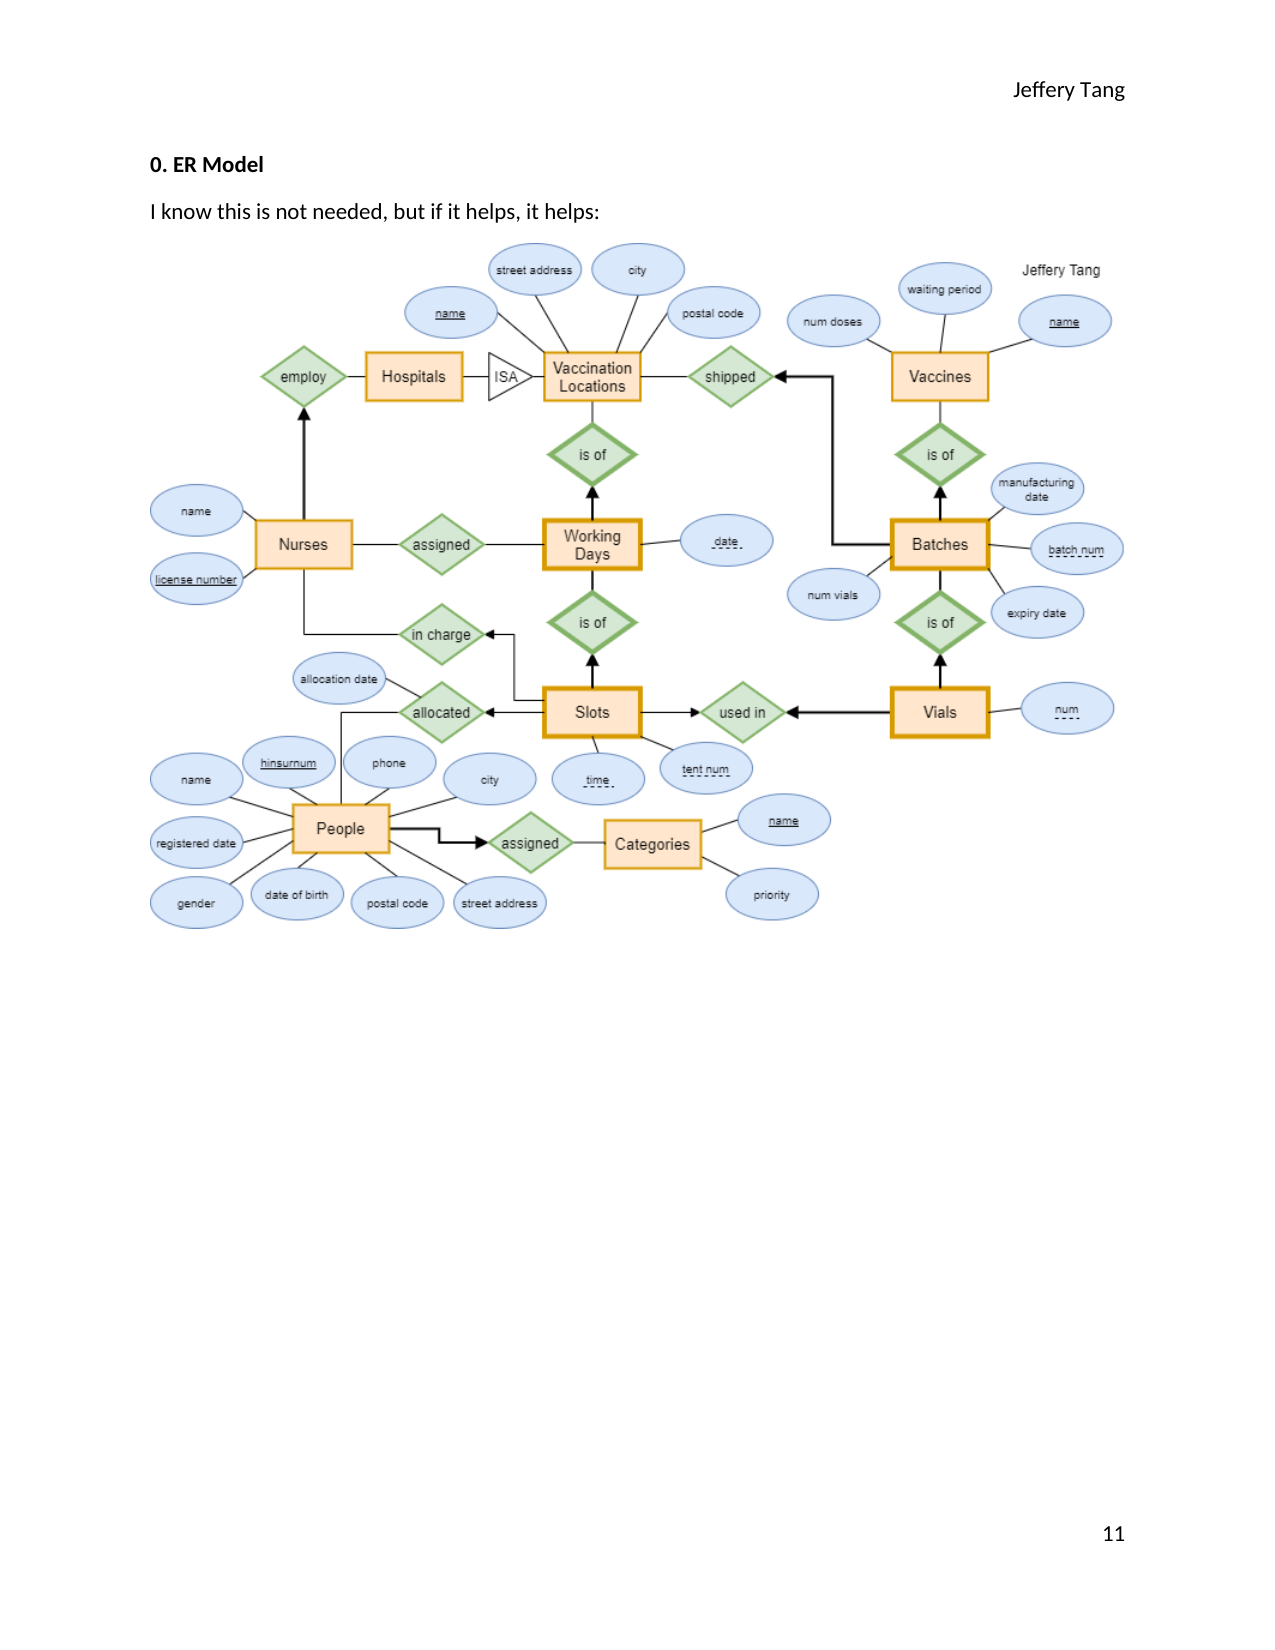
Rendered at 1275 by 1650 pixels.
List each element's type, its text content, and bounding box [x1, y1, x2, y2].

text 0. ER Model [150, 150, 1125, 178]
picture [150, 243, 1125, 929]
text I know this is not needed, but if it helps, it helps: [150, 197, 1125, 225]
